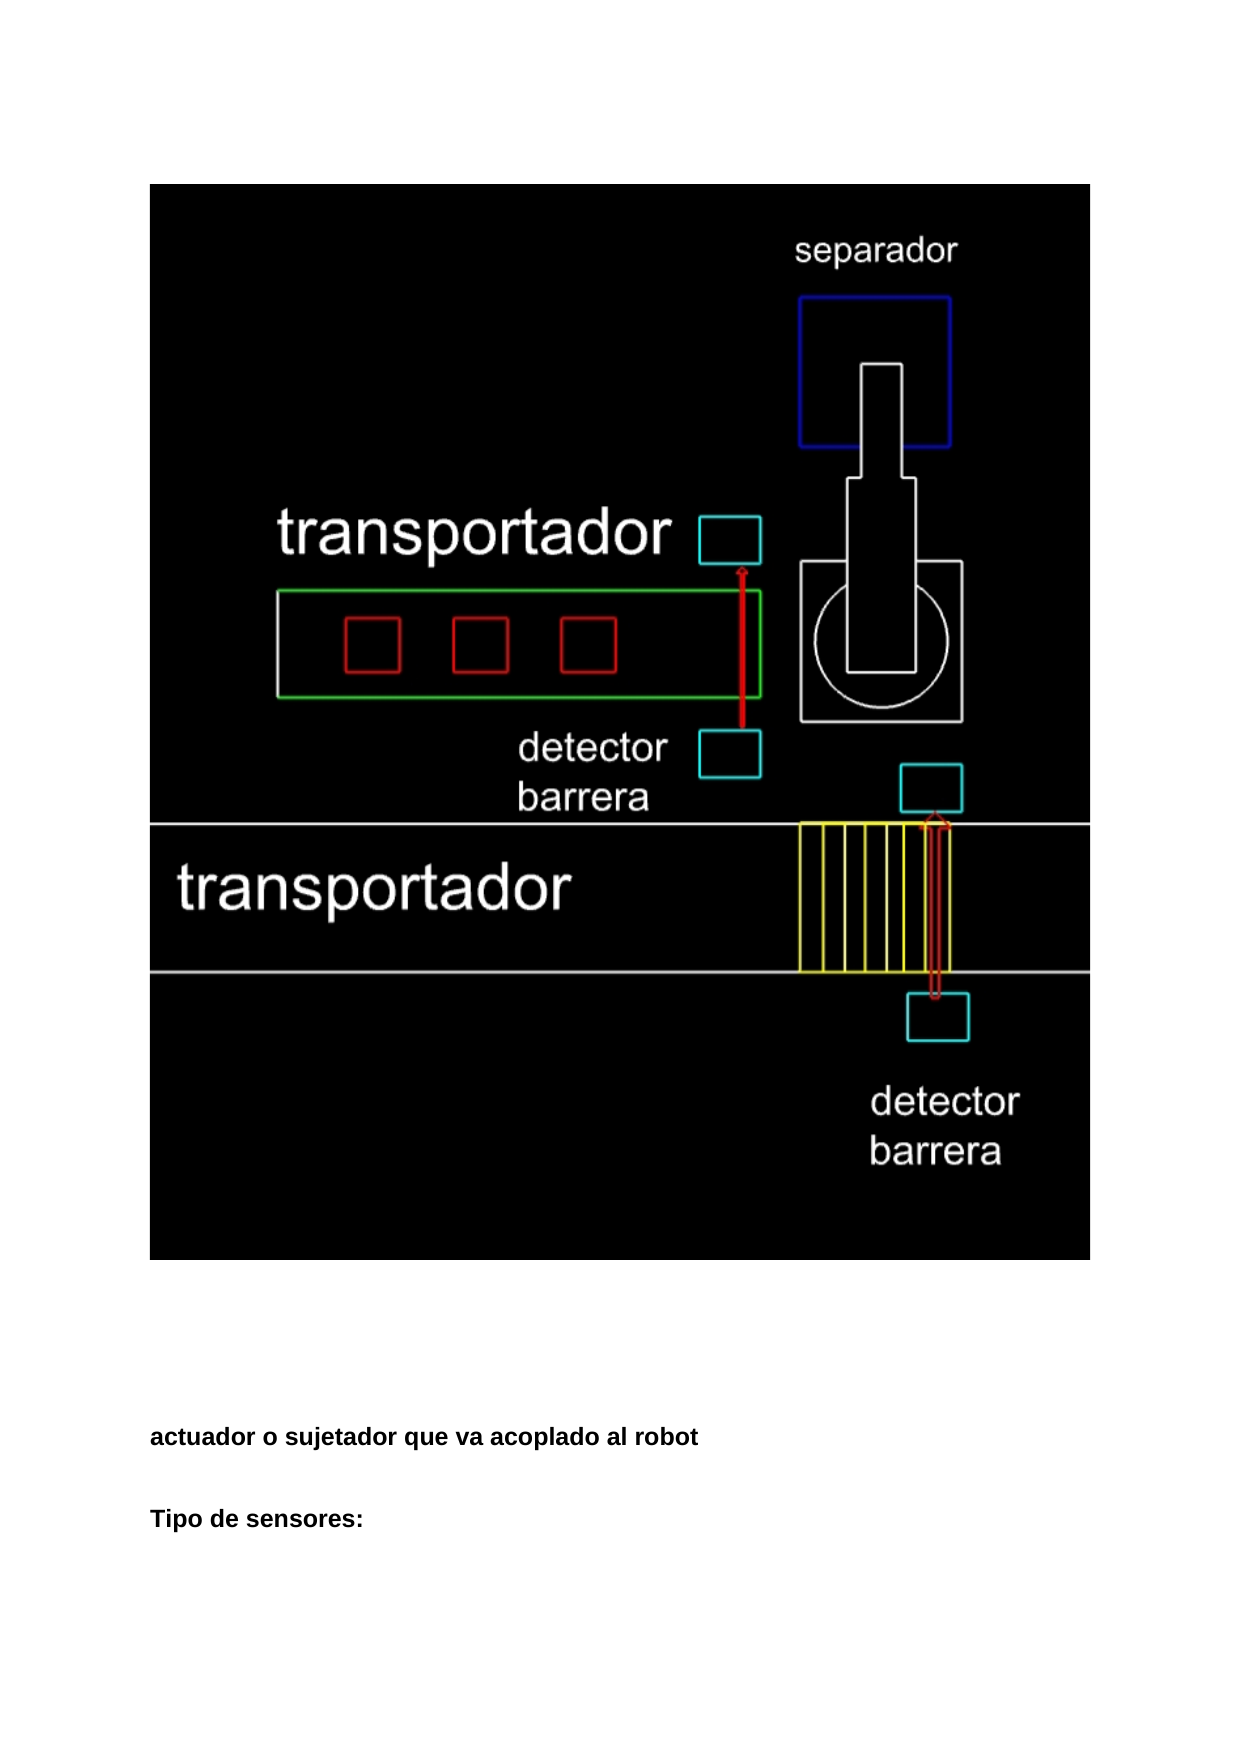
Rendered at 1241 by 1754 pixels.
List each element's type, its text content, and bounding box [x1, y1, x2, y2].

text actuador o sujetador que va acoplado al robot [150, 1422, 1090, 1451]
picture [149, 184, 1091, 1260]
text Tipo de sensores: [150, 1504, 1090, 1533]
